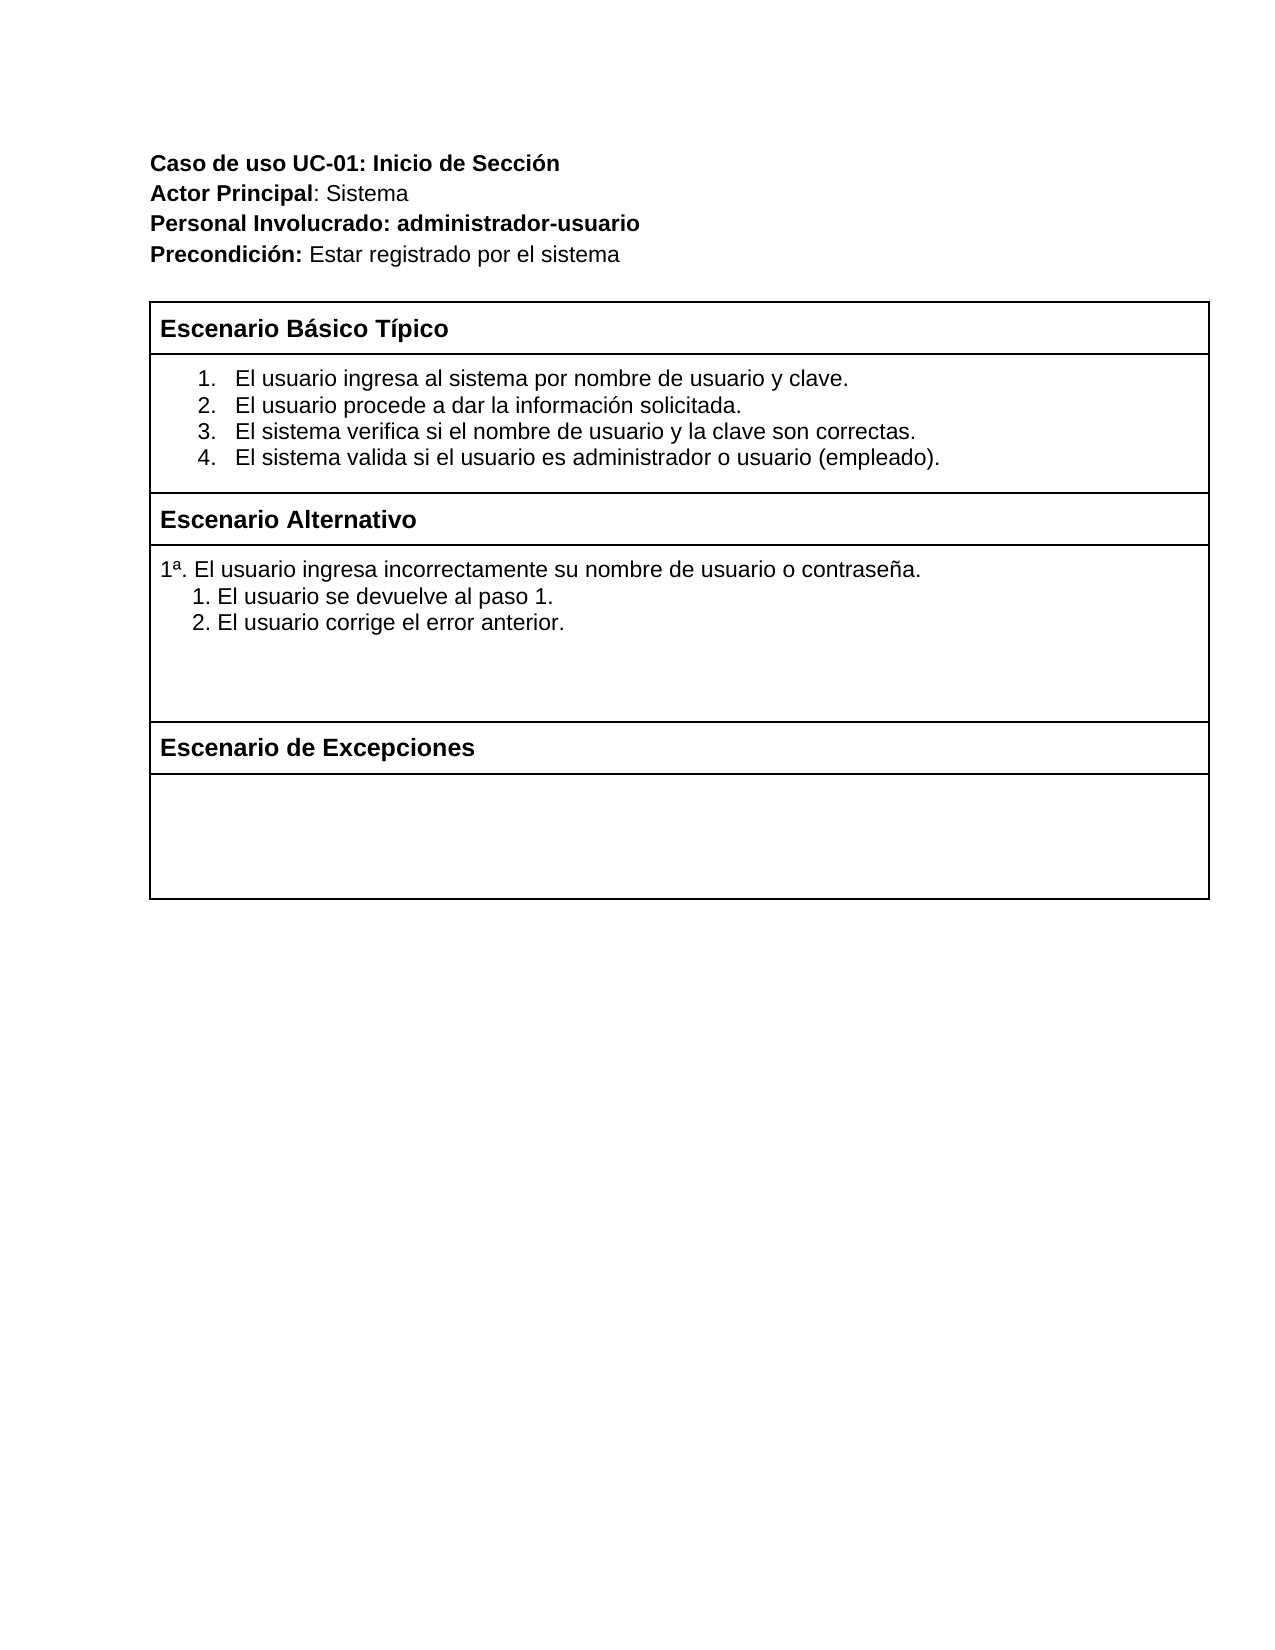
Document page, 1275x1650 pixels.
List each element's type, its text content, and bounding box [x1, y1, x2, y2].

text Precondición: Estar registrado por el sistema [150, 241, 1125, 267]
table_header Escenario Básico Típico [151, 303, 1208, 353]
table_cell Escenario Alternativo [151, 494, 1208, 544]
table_cell [151, 775, 1208, 898]
text Caso de uso UC-01: Inicio de Sección [150, 150, 1125, 176]
table_cell 1ª. El usuario ingresa incorrectamente su nombre de usuario o contraseña. 1. El usuario se devuelve al paso 1. 2. El usuario corrige el error anterior. [151, 546, 1208, 721]
text Personal Involucrado: administrador-usuario [150, 210, 1125, 237]
table_cell El usuario ingresa al sistema por nombre de usuario y clave. El usuario procede a dar la información solicitada. El sistema verifica si el nombre de usuario y la clave son correctas. El sistema valida si el usuario es administrador o usuario (empleado). [151, 355, 1208, 492]
text Actor Principal: Sistema [150, 180, 1125, 207]
table_cell Escenario de Excepciones [151, 723, 1208, 772]
